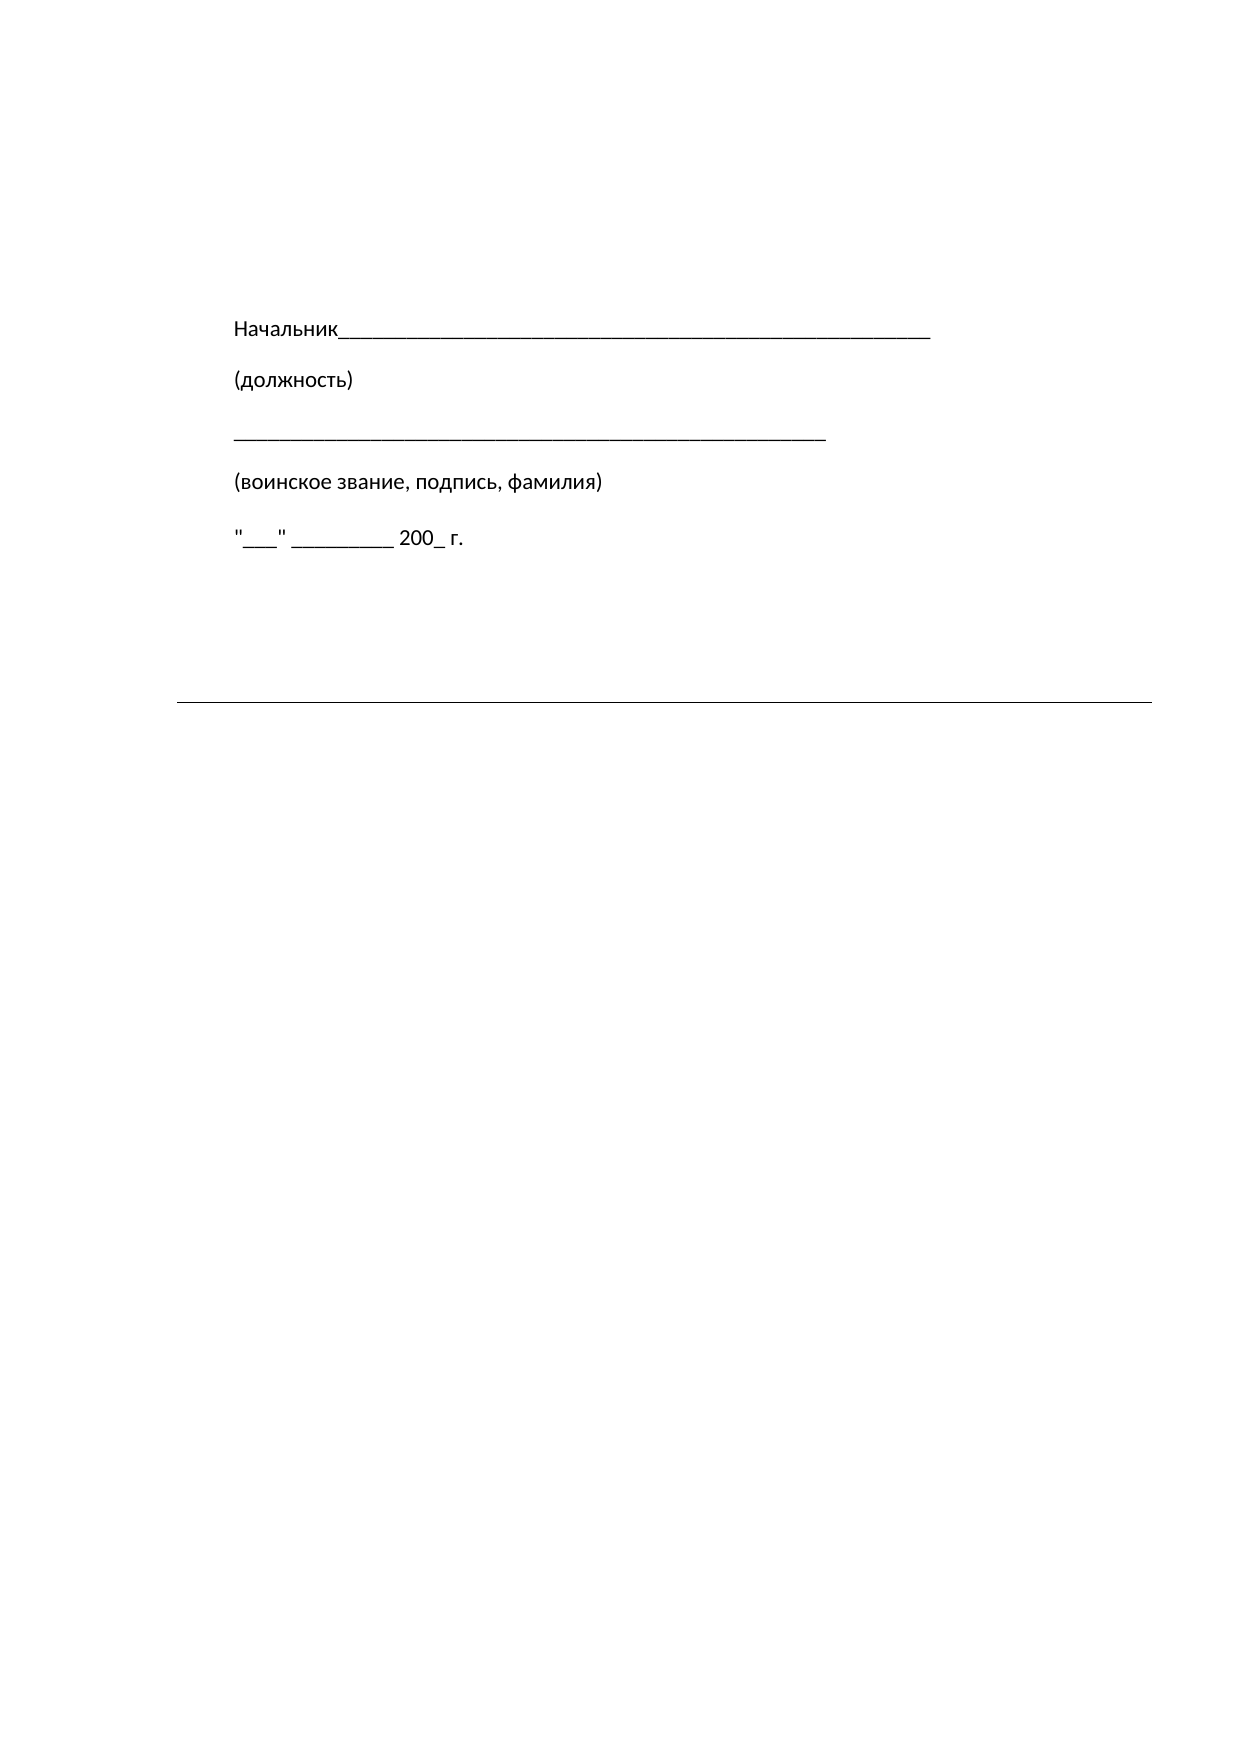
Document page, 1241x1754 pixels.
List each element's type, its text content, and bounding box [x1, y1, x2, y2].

text (воинское звание, подпись, фамилия) [177, 467, 1152, 495]
text (должность) [177, 365, 1152, 393]
text "___" _________ 200_ г. [177, 523, 1152, 551]
text Начальник____________________________________________________ [177, 314, 1152, 342]
text ____________________________________________________ [177, 416, 1152, 444]
